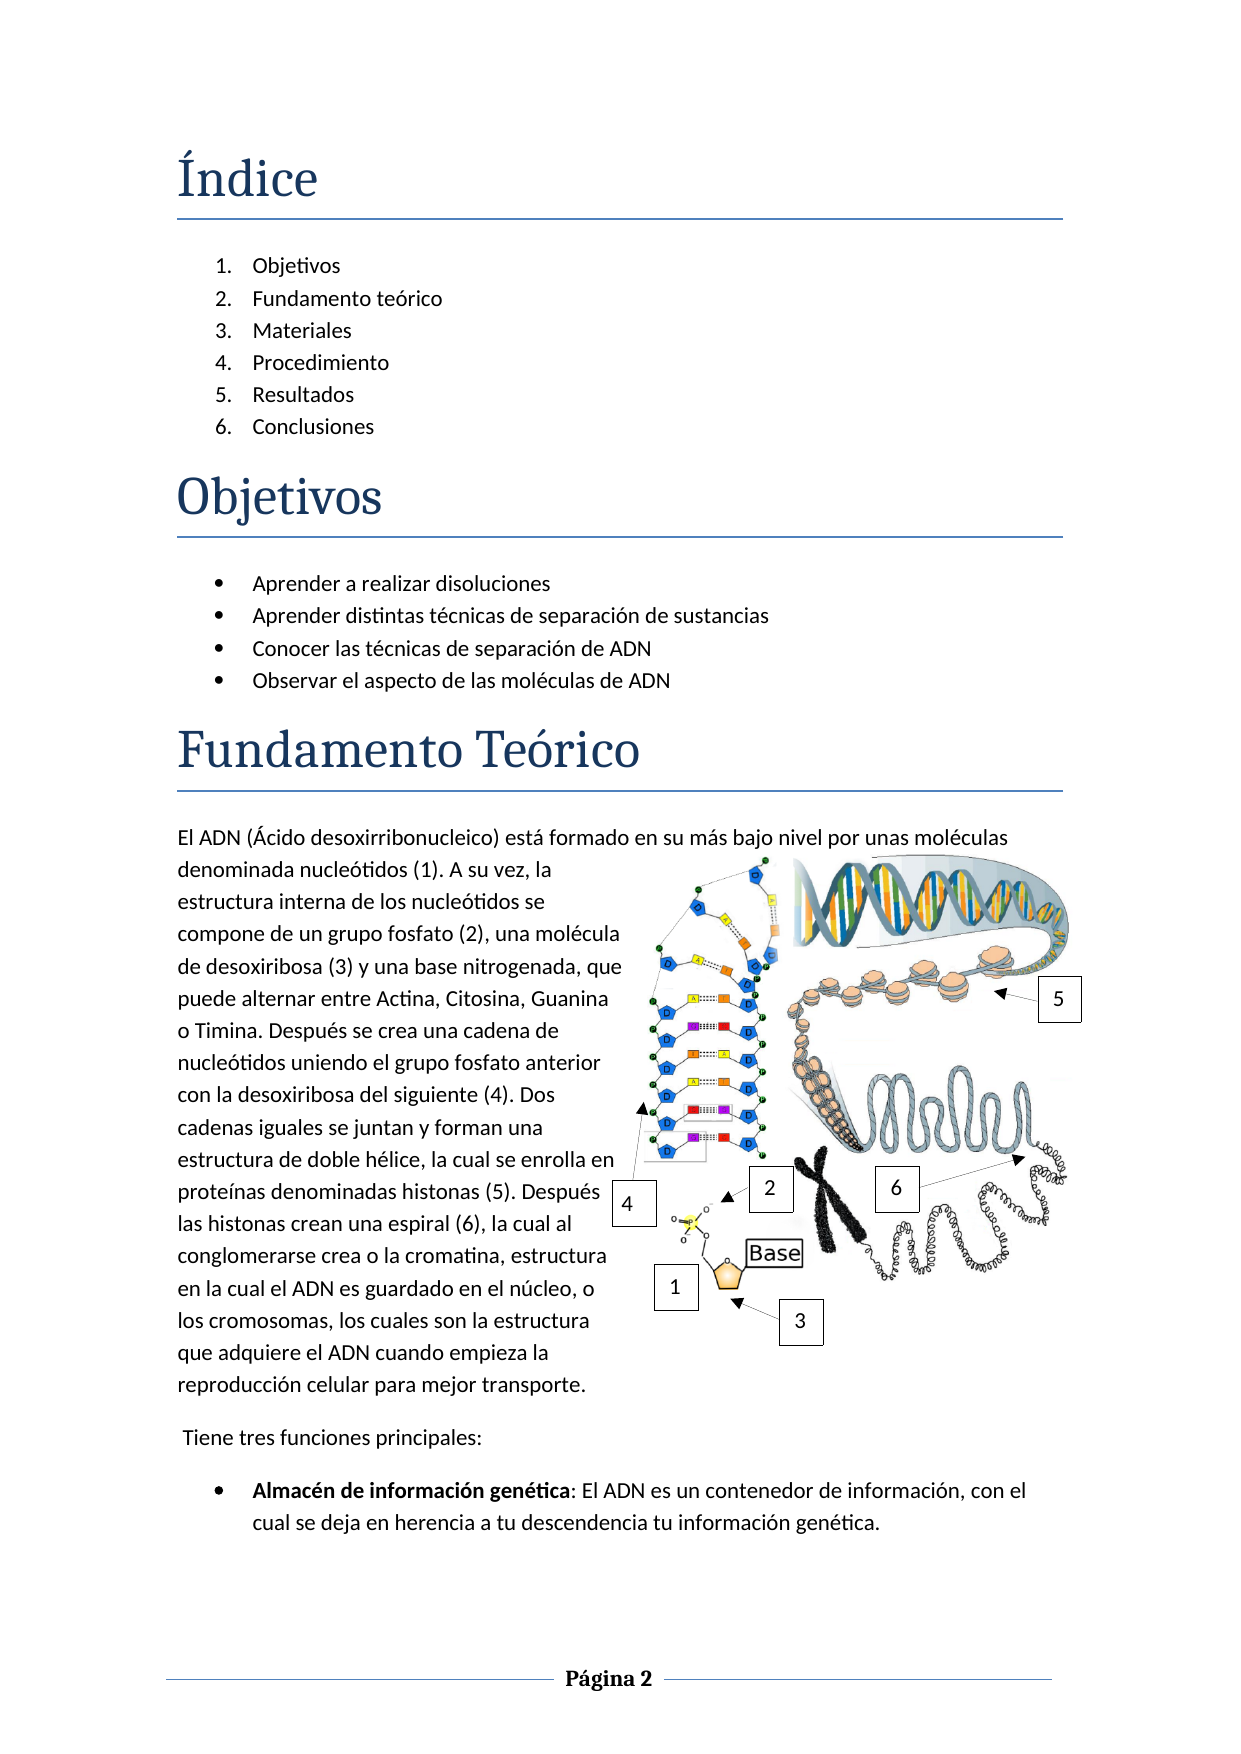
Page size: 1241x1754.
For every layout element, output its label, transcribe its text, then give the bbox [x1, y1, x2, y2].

list Fundamento teórico [215, 284, 1063, 312]
list Aprender distintas técnicas de separación de sustancias [215, 602, 1063, 630]
title Fundamento Teórico [177, 719, 1063, 790]
list Aprender a realizar disoluciones [215, 569, 1063, 597]
picture [643, 854, 1080, 1398]
list Almacén de información genética: El ADN es un contenedor de información, con el cual se deja en herencia a tu descendencia tu información genética. [215, 1476, 1063, 1536]
text Tiene tres funciones principales: [177, 1423, 1063, 1451]
list Objetivos [215, 252, 1063, 279]
title Índice [177, 148, 1063, 218]
list Observar el aspecto de las moléculas de ADN [215, 666, 1063, 694]
list Procedimiento [215, 348, 1063, 376]
list Resultados [215, 380, 1063, 408]
list Materiales [215, 316, 1063, 344]
list Conclusiones [215, 412, 1063, 441]
list Conocer las técnicas de separación de ADN [215, 634, 1063, 662]
title Objetivos [177, 466, 1063, 536]
